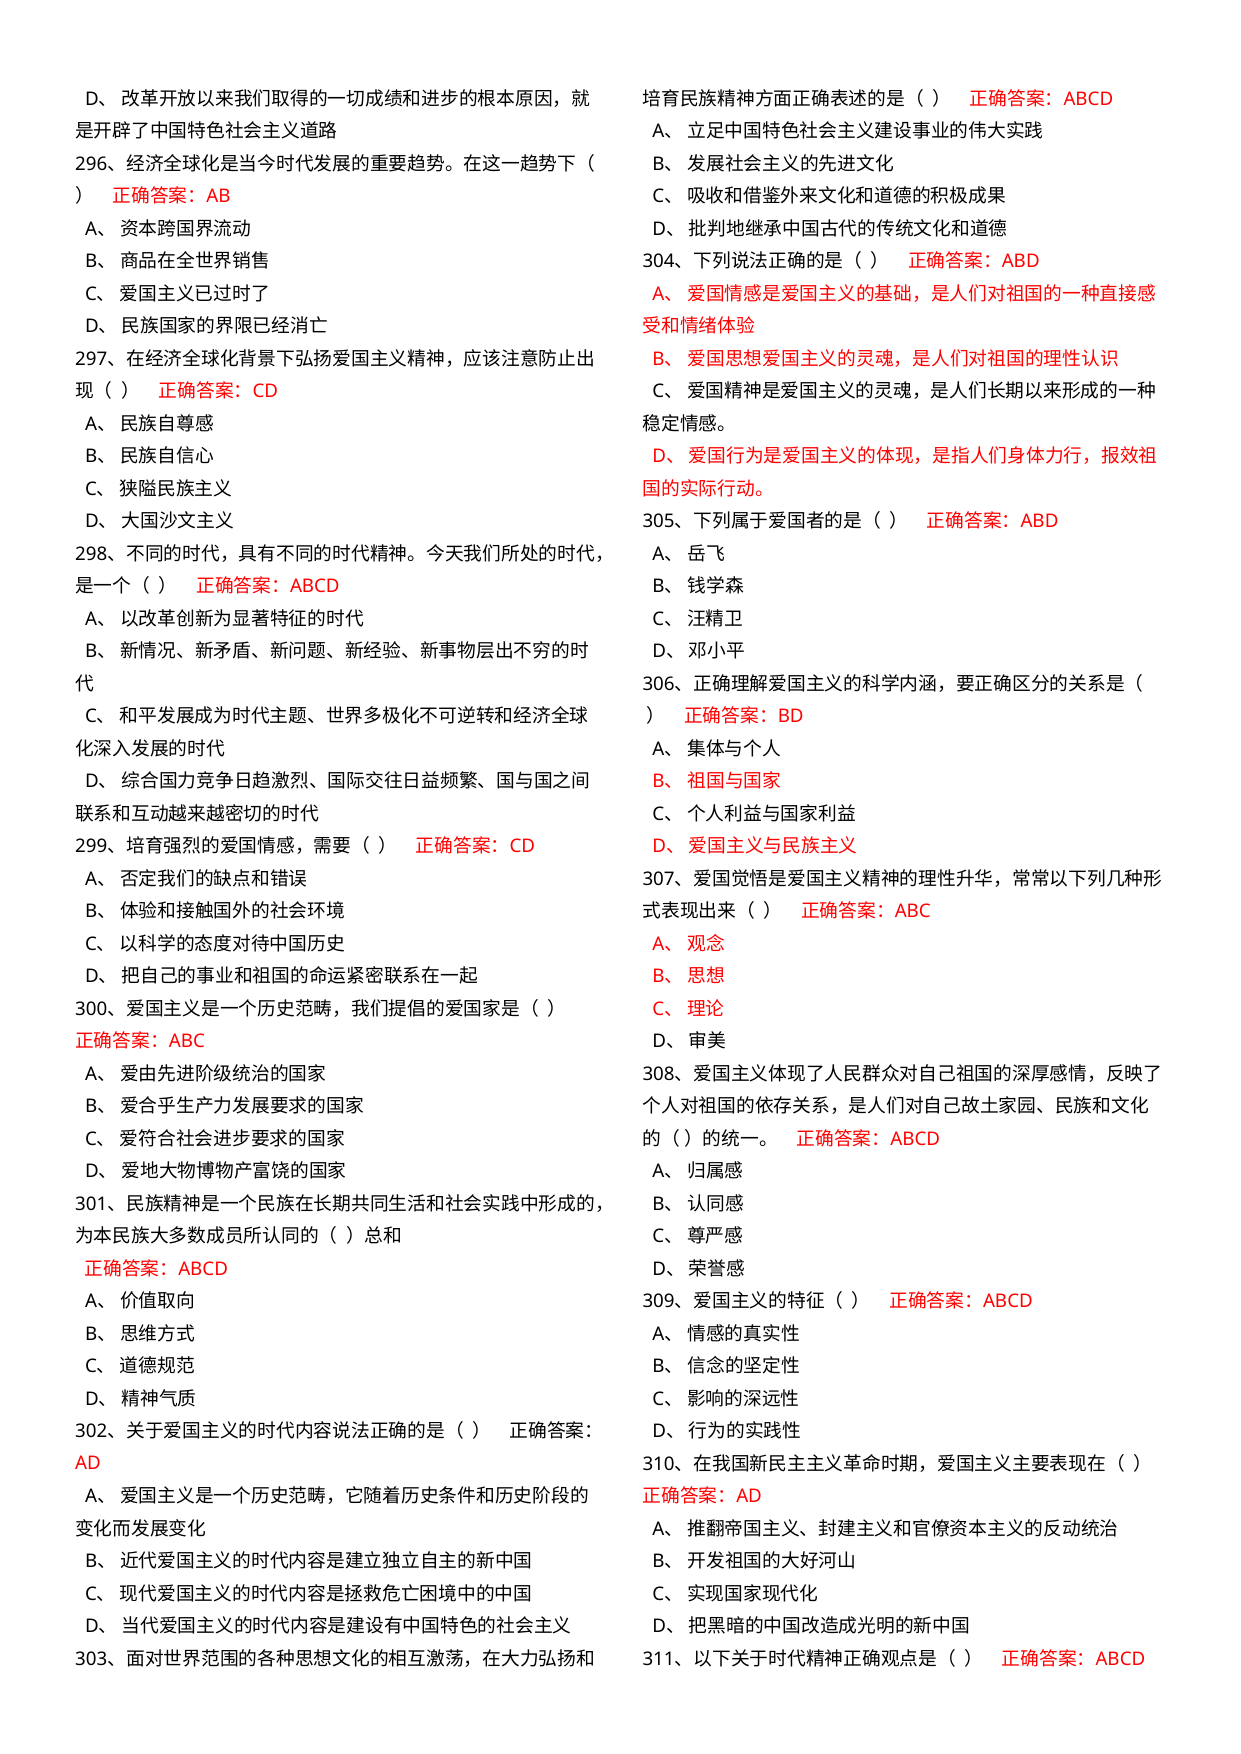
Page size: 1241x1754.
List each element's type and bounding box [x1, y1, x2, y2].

text [75, 1251, 598, 1673]
text [75, 81, 598, 1251]
text [642, 81, 1165, 1673]
